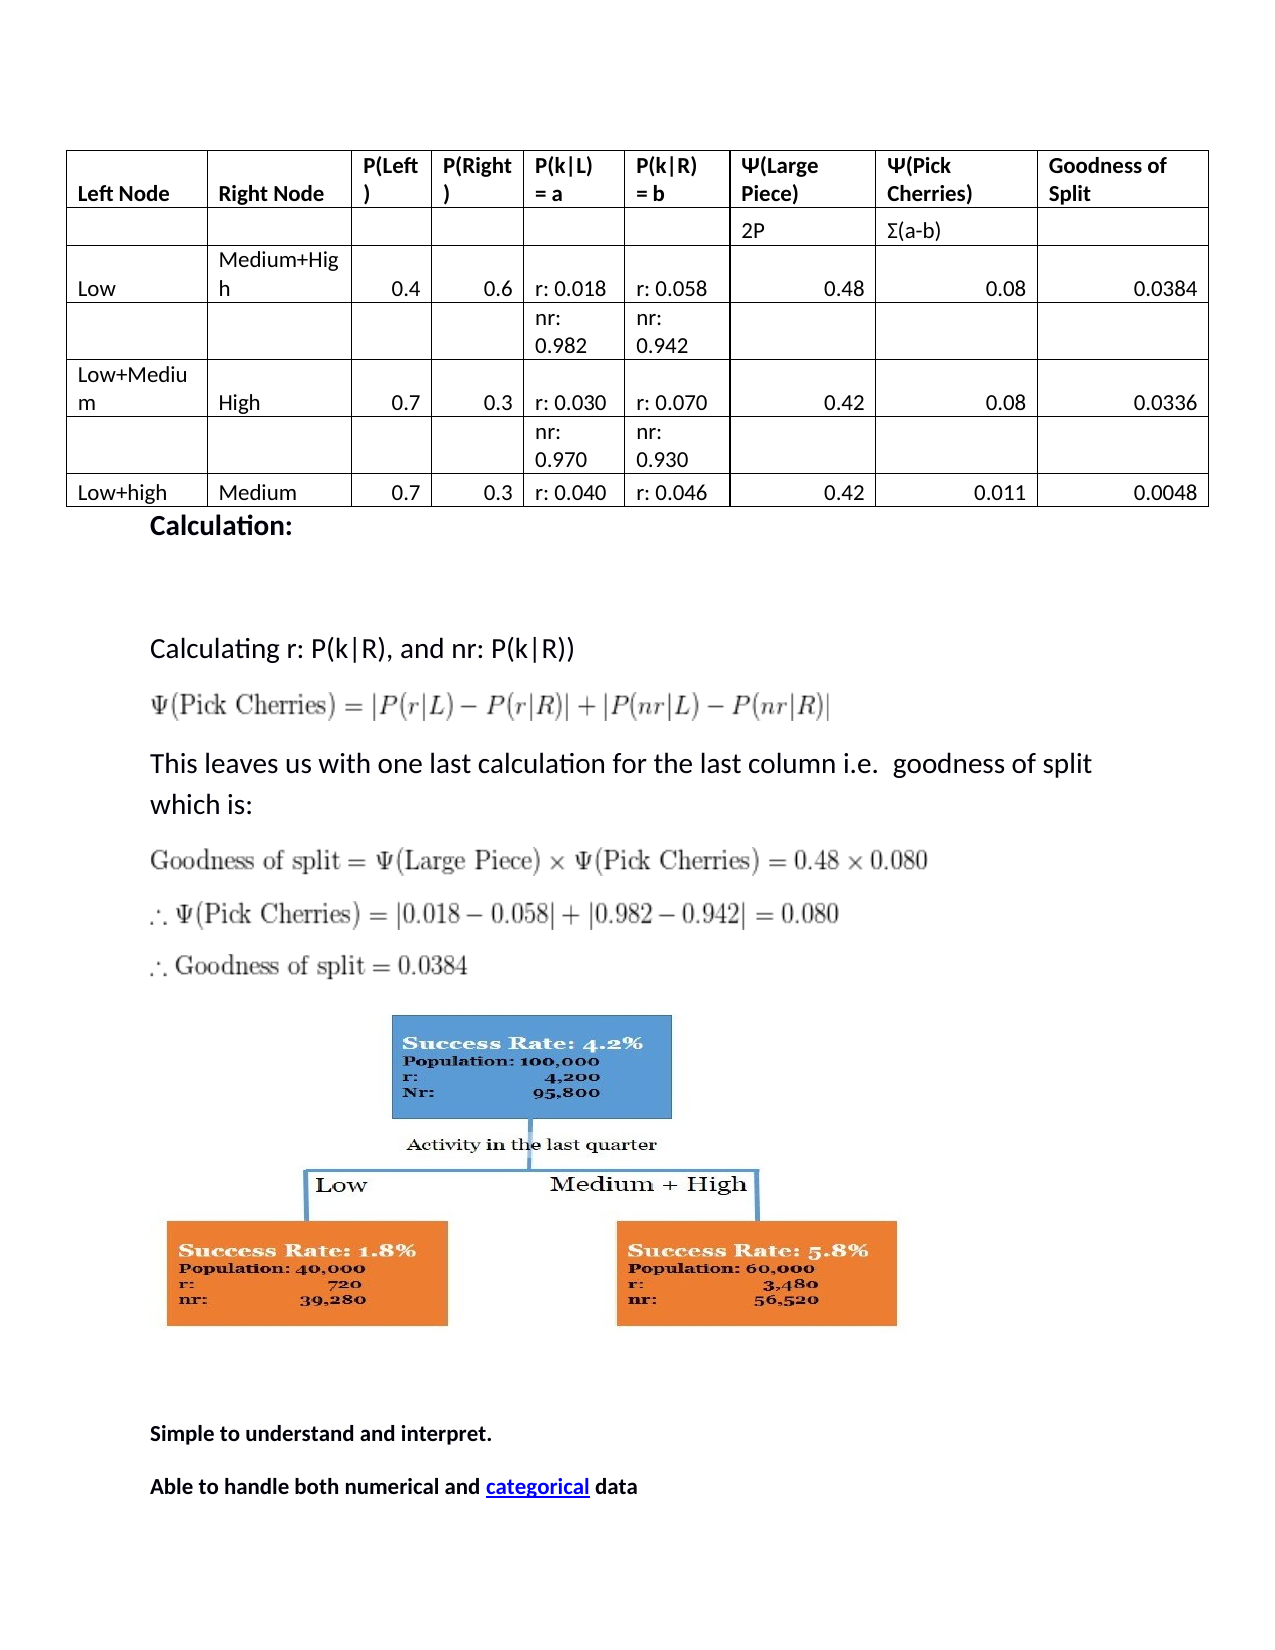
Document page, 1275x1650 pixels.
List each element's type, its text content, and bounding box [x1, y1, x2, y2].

table_cell Low+Medium [67, 360, 207, 416]
table_cell [208, 303, 351, 359]
table_cell [1038, 303, 1208, 359]
table_cell Low [67, 246, 207, 302]
table_cell r: 0.040 [524, 474, 624, 506]
table_cell 0.08 [876, 246, 1037, 302]
text This leaves us with one last calculation for the last column i.e. goodness of split which is: [150, 745, 1125, 822]
picture [150, 692, 829, 721]
table_cell nr: 0.982 [524, 303, 624, 359]
table_header Right Node [208, 151, 351, 207]
table_cell r: 0.018 [524, 246, 624, 302]
picture [150, 1007, 907, 1333]
table_cell [432, 417, 523, 473]
text Calculating r: P(k|R), and nr: P(k|R)) [150, 630, 1125, 666]
table_cell 0.6 [432, 246, 523, 302]
table_cell r: 0.058 [625, 246, 729, 302]
table_header P(k|L) = a [524, 151, 624, 207]
table_header Left Node [67, 151, 207, 207]
picture [150, 847, 928, 876]
table_cell [876, 417, 1037, 473]
table_cell [352, 303, 431, 359]
table_cell [625, 208, 729, 244]
table_cell [876, 303, 1037, 359]
table_cell 2PLPR [731, 208, 875, 244]
table_cell [352, 208, 431, 244]
table_cell High [208, 360, 351, 416]
table_cell 0.42 [731, 360, 875, 416]
table_cell 0.011 [876, 474, 1037, 506]
table_cell r: 0.070 [625, 360, 729, 416]
table_cell [67, 417, 207, 473]
table_cell [432, 208, 523, 244]
table_cell [1038, 208, 1208, 244]
table_cell [1038, 417, 1208, 473]
table_cell r: 0.030 [524, 360, 624, 416]
table_header Goodness of Split [1038, 151, 1208, 207]
table_header P(Left) [352, 151, 431, 207]
table_cell nr: 0.970 [524, 417, 624, 473]
table_cell nr: 0.930 [625, 417, 729, 473]
table_cell Σ(a-b) [876, 208, 1037, 244]
table_cell 0.3 [432, 474, 523, 506]
table_cell 0.08 [876, 360, 1037, 416]
text Calculation: [150, 507, 1125, 542]
table_cell 0.0336 [1038, 360, 1208, 416]
table_cell [731, 303, 875, 359]
table_cell 0.42 [731, 474, 875, 506]
table_cell 0.7 [352, 360, 431, 416]
text Simple to understand and interpret. [150, 1419, 1125, 1447]
table_cell [67, 303, 207, 359]
table_cell Medium [208, 474, 351, 506]
table_cell [524, 208, 624, 244]
table_cell Medium+High [208, 246, 351, 302]
table_cell [731, 417, 875, 473]
table_cell 0.3 [432, 360, 523, 416]
table_cell nr: 0.942 [625, 303, 729, 359]
table_cell 0.0048 [1038, 474, 1208, 506]
table_cell [432, 303, 523, 359]
text Able to handle both numerical and categorical data [150, 1472, 1125, 1500]
table_cell 0.7 [352, 474, 431, 506]
table_cell [208, 208, 351, 244]
table_header Ψ(Large Piece) [731, 151, 875, 207]
table_cell 0.4 [352, 246, 431, 302]
table_cell [208, 417, 351, 473]
table_cell [67, 208, 207, 244]
table_cell 0.48 [731, 246, 875, 302]
picture [150, 901, 839, 930]
table_cell 0.0384 [1038, 246, 1208, 302]
table_cell [352, 417, 431, 473]
table_header Ψ(Pick Cherries) [876, 151, 1037, 207]
table_cell r: 0.046 [625, 474, 729, 506]
table_header P(k|R) = b [625, 151, 729, 207]
picture [150, 954, 468, 981]
table_cell Low+high [67, 474, 207, 506]
table_header P(Right) [432, 151, 523, 207]
